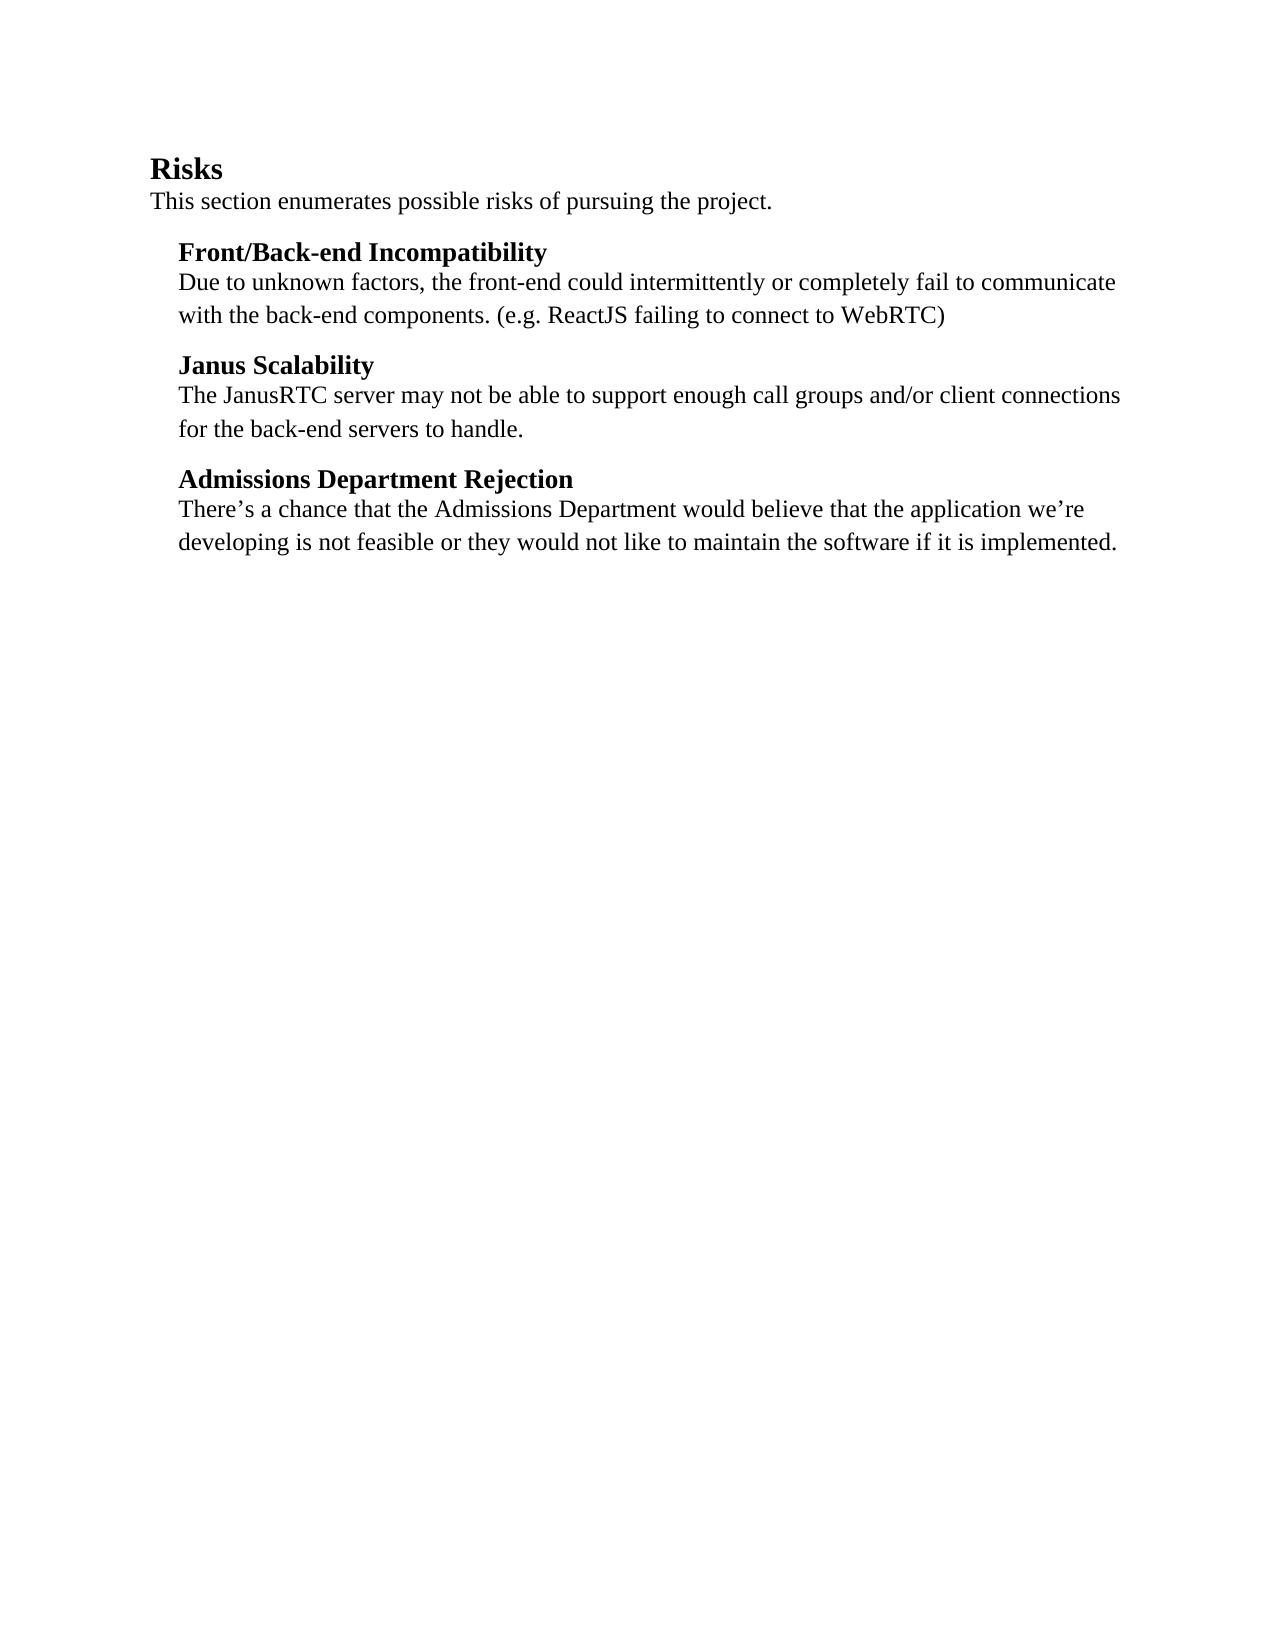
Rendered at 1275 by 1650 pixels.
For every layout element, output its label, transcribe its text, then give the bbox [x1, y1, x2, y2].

subtitle Admissions Department Rejection [178, 463, 1125, 494]
subtitle Risks [150, 150, 1125, 186]
text Due to unknown factors, the front-end could intermittently or completely fail to communicate with the back-end components. (e.g. ReactJS failing to connect to WebRTC) [178, 267, 1125, 328]
subtitle Janus Scalability [178, 349, 1125, 381]
subtitle Front/Back-end Incompatibility [178, 236, 1125, 267]
text This section enumerates possible risks of pursuing the project. [150, 186, 1125, 215]
text The JanusRTC server may not be able to support enough call groups and/or client connections for the back-end servers to handle. [178, 381, 1125, 442]
text There’s a chance that the Admissions Department would believe that the application we’re developing is not feasible or they would not like to maintain the software if it is implemented. [178, 494, 1125, 556]
